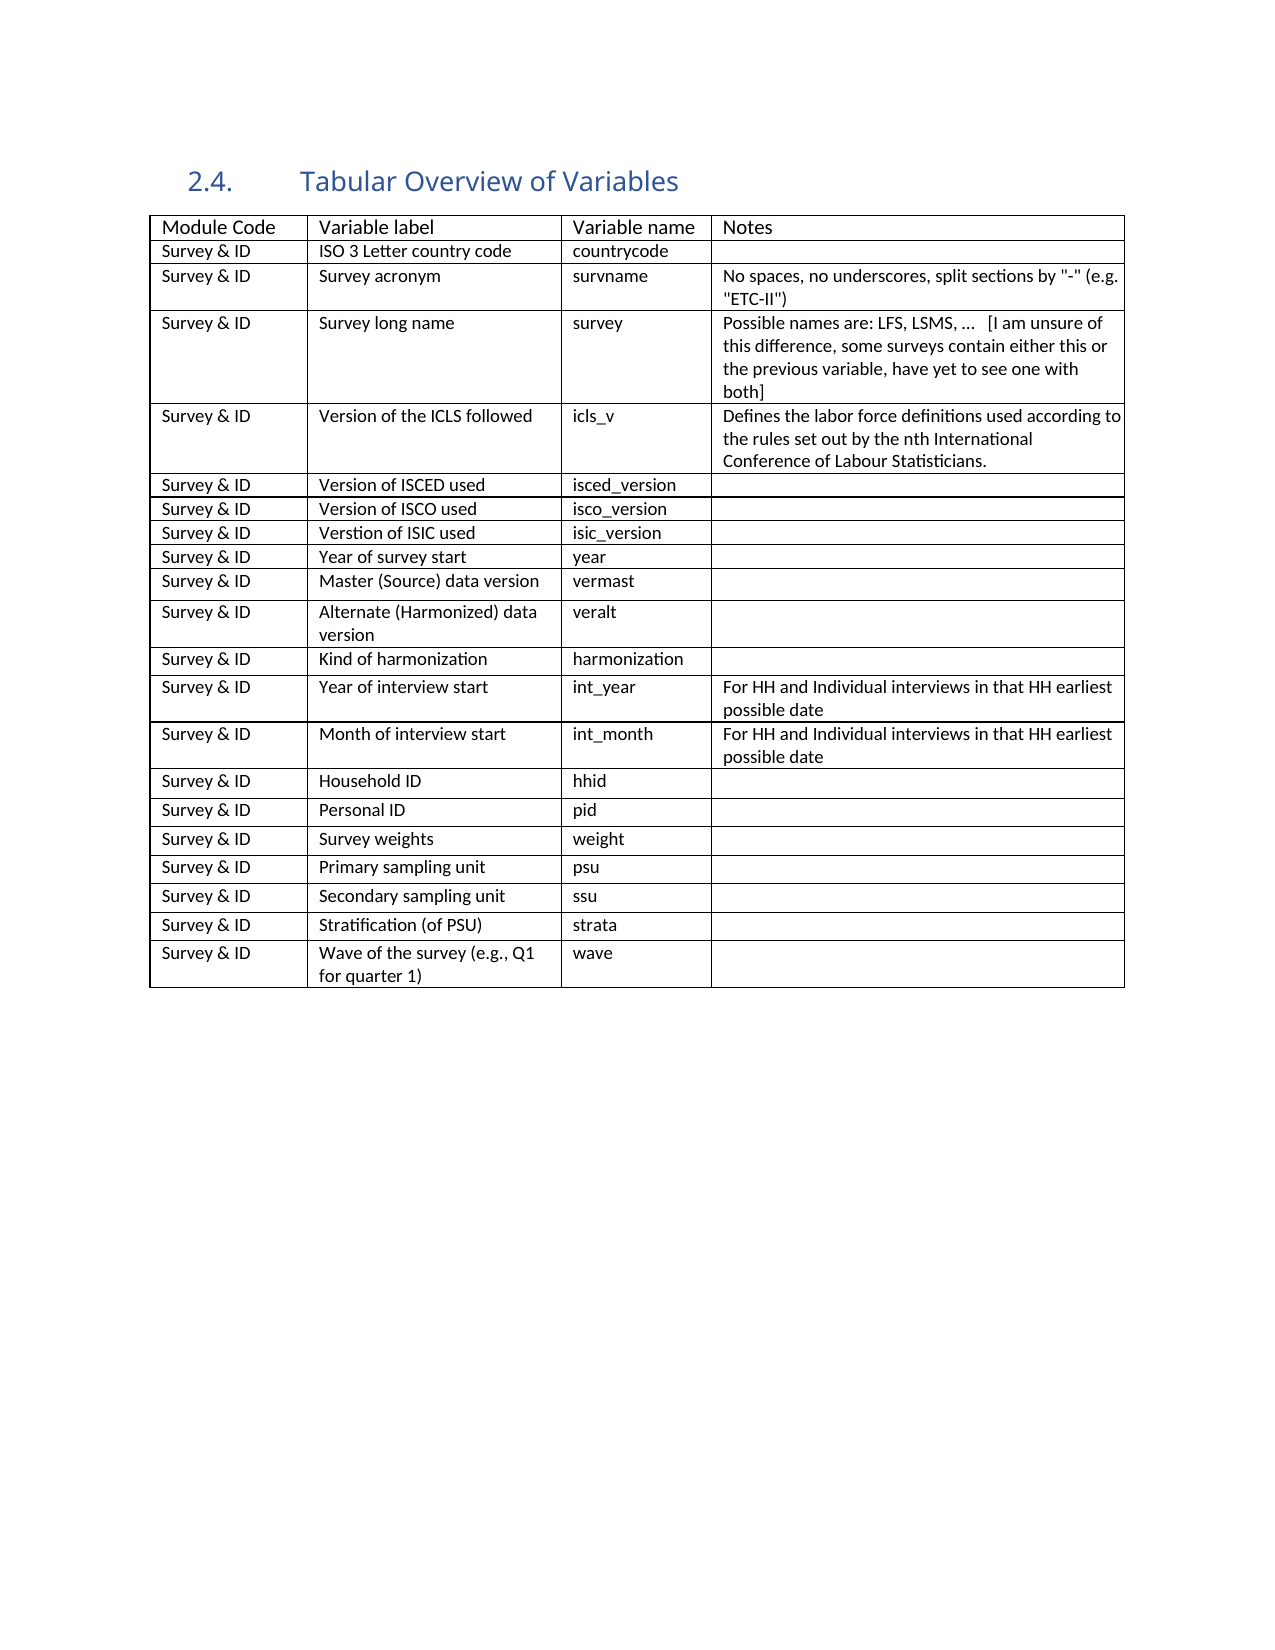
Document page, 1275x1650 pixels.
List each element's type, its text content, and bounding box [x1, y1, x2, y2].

table_cell Survey acronym [308, 264, 561, 310]
table_cell isic_version [562, 521, 711, 544]
table_header Module Code [151, 216, 307, 240]
table_cell survey [562, 311, 711, 403]
table_cell Survey & ID [151, 545, 307, 568]
table_cell icls_v [562, 404, 711, 472]
table_cell Survey long name [308, 311, 561, 403]
table_cell [712, 241, 1124, 263]
table_cell int_month [562, 723, 711, 768]
table_cell [712, 913, 1124, 940]
table_cell Survey & ID [151, 856, 307, 883]
table_cell Survey & ID [151, 404, 307, 472]
table_cell [712, 799, 1124, 826]
table_cell [712, 827, 1124, 854]
table_cell year [562, 545, 711, 568]
table_cell Wave of the survey (e.g., Q1 for quarter 1) [308, 941, 561, 987]
table_cell Survey & ID [151, 569, 307, 600]
table_header Notes [712, 216, 1124, 240]
table_cell Survey & ID [151, 311, 307, 403]
table_cell hhid [562, 769, 711, 798]
table_cell vermast [562, 569, 711, 600]
table_cell Survey weights [308, 827, 561, 854]
subtitle Tabular Overview of Variables [187, 162, 1125, 199]
table_header Variable label [308, 216, 561, 240]
table_cell pid [562, 799, 711, 826]
table_cell weight [562, 827, 711, 854]
table_cell Version of the ICLS followed [308, 404, 561, 472]
table_cell No spaces, no underscores, split sections by "-" (e.g. "ETC-II") [712, 264, 1124, 310]
table_cell [712, 856, 1124, 883]
table_cell ssu [562, 884, 711, 912]
table_cell Personal ID [308, 799, 561, 826]
table_cell Month of interview start [308, 723, 561, 768]
table_cell psu [562, 856, 711, 883]
table_cell survname [562, 264, 711, 310]
table_cell harmonization [562, 648, 711, 674]
table_cell Survey & ID [151, 723, 307, 768]
table_cell For HH and Individual interviews in that HH earliest possible date [712, 723, 1124, 768]
table_cell [712, 941, 1124, 987]
table_cell Stratification (of PSU) [308, 913, 561, 940]
table_cell [712, 521, 1124, 544]
table_cell Version of ISCO used [308, 498, 561, 520]
table_cell [712, 545, 1124, 568]
table_cell Primary sampling unit [308, 856, 561, 883]
table_cell Secondary sampling unit [308, 884, 561, 912]
table_cell [712, 498, 1124, 520]
table_cell [712, 601, 1124, 647]
table_cell [712, 769, 1124, 798]
table_cell Survey & ID [151, 264, 307, 310]
table_cell [712, 648, 1124, 674]
table_cell veralt [562, 601, 711, 647]
table_cell isco_version [562, 498, 711, 520]
table_cell isced_version [562, 474, 711, 496]
table_cell Verstion of ISIC used [308, 521, 561, 544]
table_cell [712, 569, 1124, 600]
table_cell wave [562, 941, 711, 987]
table_cell For HH and Individual interviews in that HH earliest possible date [712, 676, 1124, 721]
table_cell strata [562, 913, 711, 940]
table_cell Year of interview start [308, 676, 561, 721]
table_cell [712, 474, 1124, 496]
table_cell ISO 3 Letter country code [308, 241, 561, 263]
table_cell Survey & ID [151, 521, 307, 544]
table_cell Survey & ID [151, 827, 307, 854]
table_cell Survey & ID [151, 676, 307, 721]
table_cell Survey & ID [151, 498, 307, 520]
table_cell countrycode [562, 241, 711, 263]
table_cell Alternate (Harmonized) data version [308, 601, 561, 647]
table_cell Version of ISCED used [308, 474, 561, 496]
table_cell Master (Source) data version [308, 569, 561, 600]
table_cell Survey & ID [151, 913, 307, 940]
table_cell Survey & ID [151, 769, 307, 798]
table_header Variable name [562, 216, 711, 240]
table_cell [712, 884, 1124, 912]
table_cell Possible names are: LFS, LSMS, … [I am unsure of this difference, some surveys contain either this or the previous variable, have yet to see one with both] [712, 311, 1124, 403]
table_cell int_year [562, 676, 711, 721]
table_cell Survey & ID [151, 884, 307, 912]
table_cell Household ID [308, 769, 561, 798]
table_cell Survey & ID [151, 648, 307, 674]
table_cell Kind of harmonization [308, 648, 561, 674]
table_cell Survey & ID [151, 799, 307, 826]
table_cell Survey & ID [151, 601, 307, 647]
table_cell Survey & ID [151, 474, 307, 496]
table_cell Survey & ID [151, 941, 307, 987]
table_cell Defines the labor force definitions used according to the rules set out by the nth International Conference of Labour Statisticians. [712, 404, 1124, 472]
table_cell Year of survey start [308, 545, 561, 568]
table_cell Survey & ID [151, 241, 307, 263]
